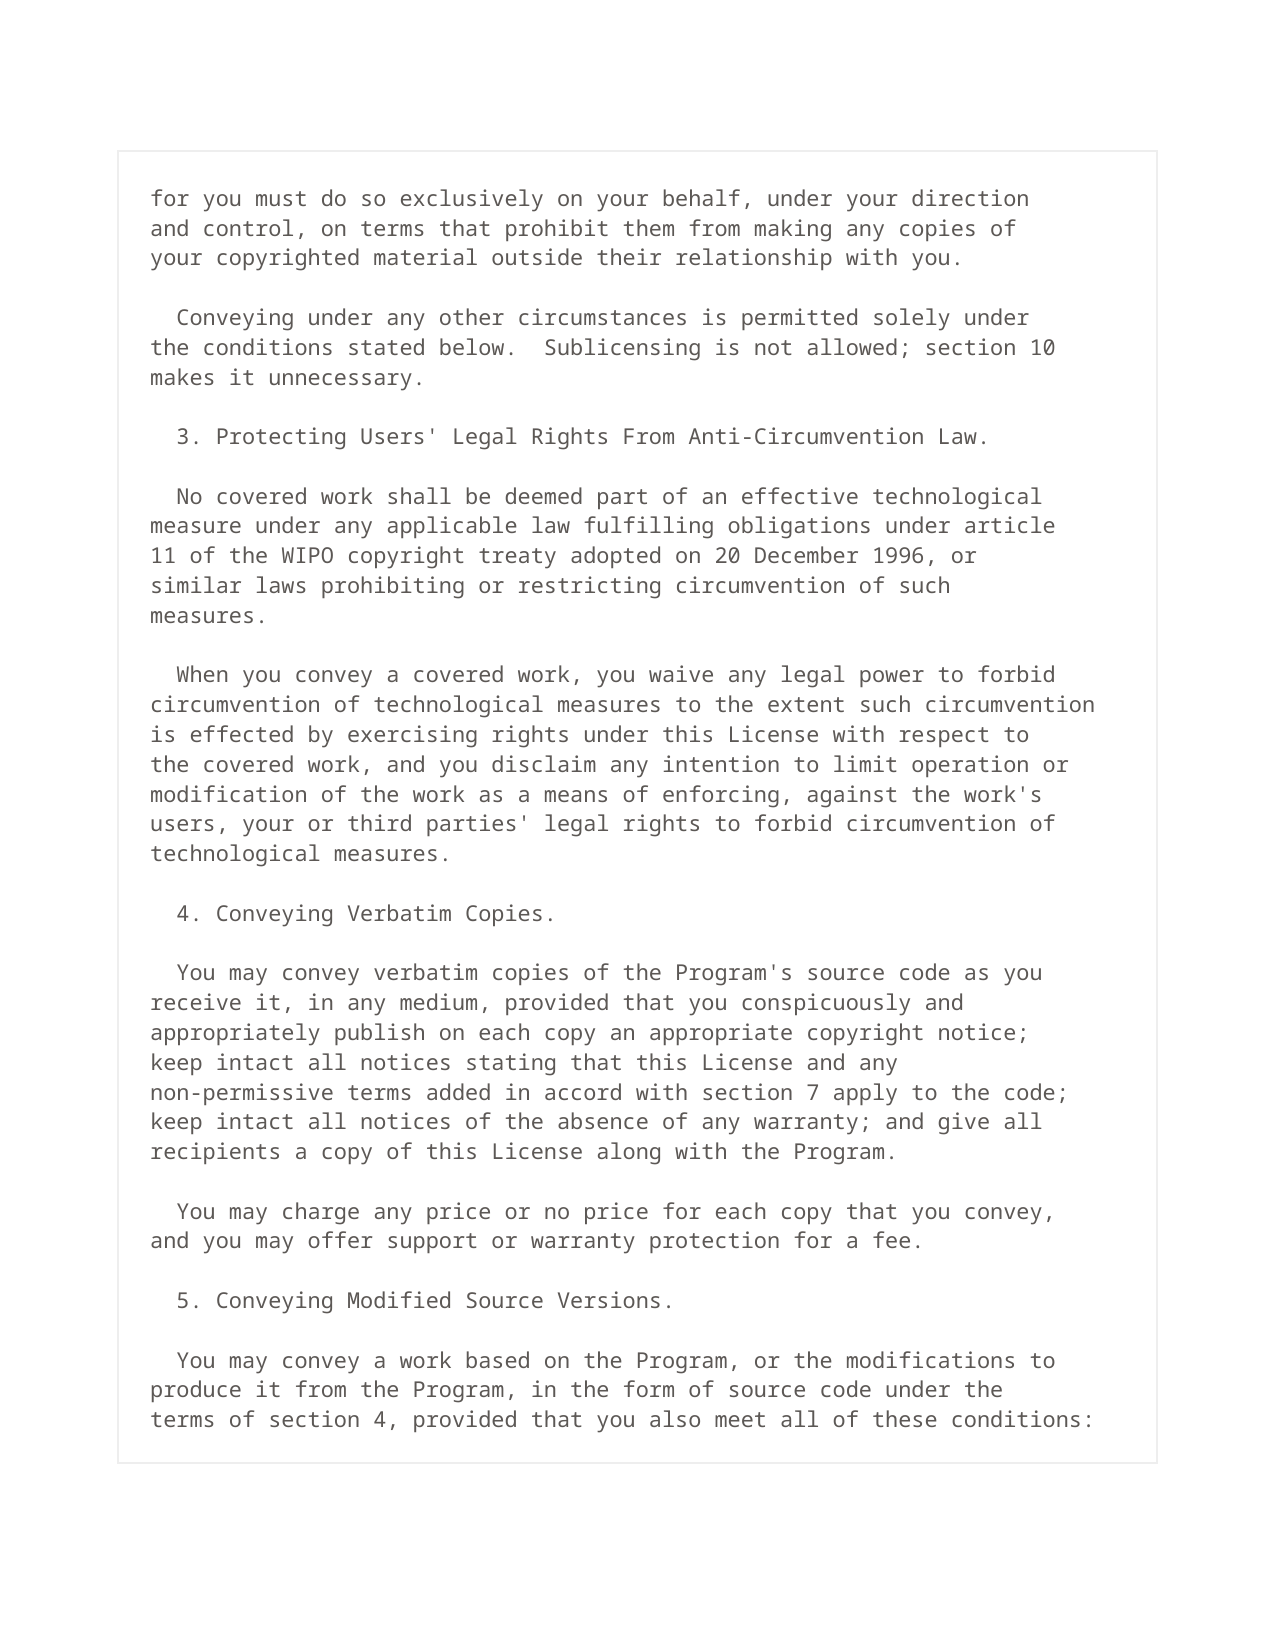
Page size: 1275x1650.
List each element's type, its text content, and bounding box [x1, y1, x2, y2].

text recipients a copy of this License along with the Program. [150, 1136, 1125, 1166]
text is effected by exercising rights under this License with respect to [150, 719, 1125, 749]
text for you must do so exclusively on your behalf, under your direction [119, 152, 1156, 213]
text modification of the work as a means of enforcing, against the work's [150, 779, 1125, 808]
text technological measures. [150, 838, 1125, 868]
text keep intact all notices stating that this License and any [150, 1047, 1125, 1077]
text makes it unnecessary. [150, 362, 1125, 391]
text 5. Conveying Modified Source Versions. [150, 1285, 1125, 1315]
text receive it, in any medium, provided that you conspicuously and [150, 987, 1125, 1017]
text 4. Conveying Verbatim Copies. [150, 898, 1125, 928]
text and you may offer support or warranty protection for a fee. [150, 1226, 1125, 1255]
text non-permissive terms added in accord with section 7 apply to the code; [150, 1077, 1125, 1106]
text No covered work shall be deemed part of an effective technological [150, 481, 1125, 511]
text appropriately publish on each copy an appropriate copyright notice; [150, 1017, 1125, 1047]
text the covered work, and you disclaim any intention to limit operation or [150, 749, 1125, 779]
text You may charge any price or no price for each copy that you convey, [150, 1196, 1125, 1226]
text When you convey a covered work, you waive any legal power to forbid [150, 659, 1125, 689]
text Conveying under any other circumstances is permitted solely under [150, 302, 1125, 332]
text and control, on terms that prohibit them from making any copies of [150, 213, 1125, 242]
text 11 of the WIPO copyright treaty adopted on 20 December 1996, or [150, 540, 1125, 570]
text measure under any applicable law fulfilling obligations under article [150, 511, 1125, 540]
text your copyrighted material outside their relationship with you. [150, 242, 1125, 272]
text measures. [150, 600, 1125, 630]
text produce it from the Program, in the form of source code under the [150, 1374, 1125, 1404]
text 3. Protecting Users' Legal Rights From Anti-Circumvention Law. [150, 421, 1125, 451]
text You may convey a work based on the Program, or the modifications to [150, 1345, 1125, 1374]
text You may convey verbatim copies of the Program's source code as you [150, 957, 1125, 987]
text circumvention of technological measures to the extent such circumvention [150, 689, 1125, 719]
text the conditions stated below. Sublicensing is not allowed; section 10 [150, 332, 1125, 362]
text terms of section 4, provided that you also meet all of these conditions: [150, 1404, 1125, 1434]
text users, your or third parties' legal rights to forbid circumvention of [150, 808, 1125, 838]
text keep intact all notices of the absence of any warranty; and give all [150, 1106, 1125, 1136]
text similar laws prohibiting or restricting circumvention of such [150, 570, 1125, 600]
